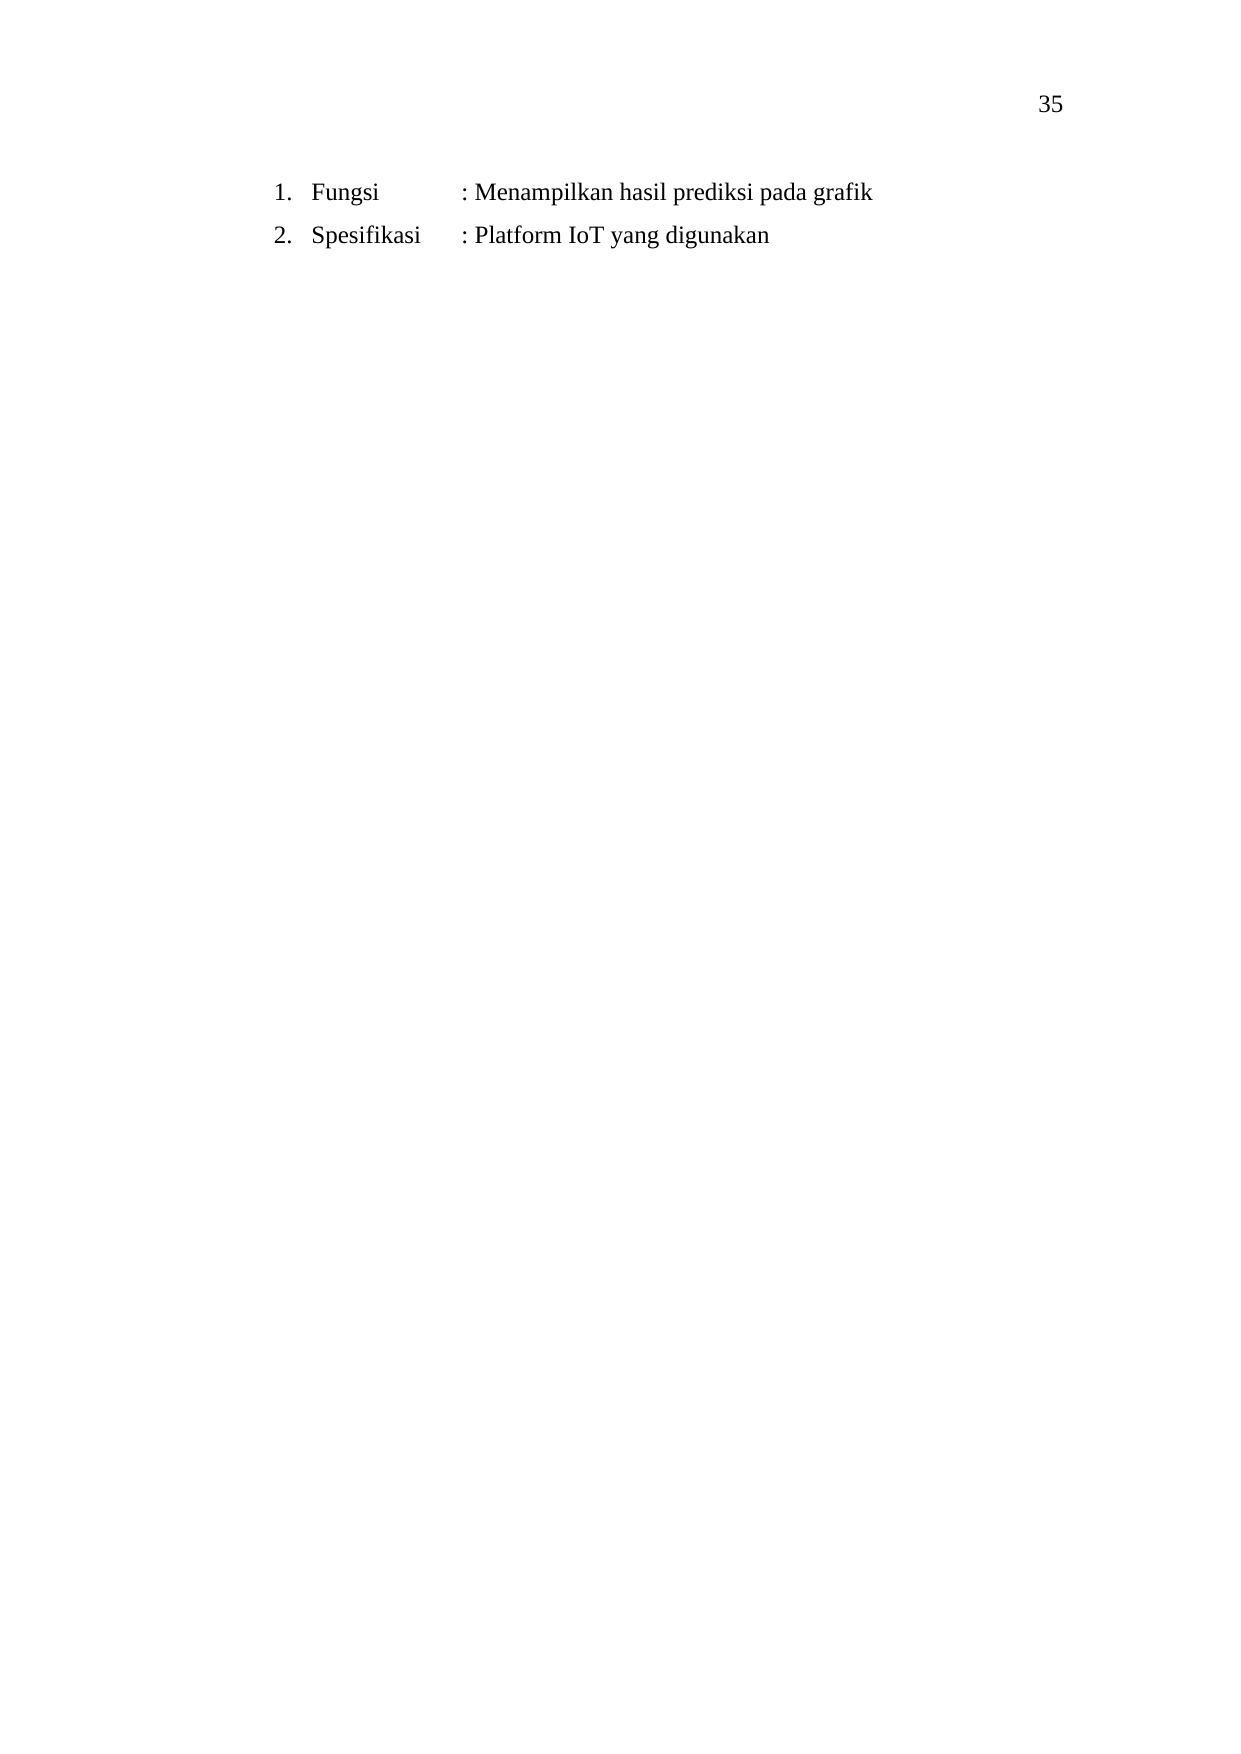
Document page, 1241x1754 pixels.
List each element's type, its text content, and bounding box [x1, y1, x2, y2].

list Spesifikasi : Platform IoT yang digunakan [274, 220, 1063, 249]
list Fungsi : Menampilkan hasil prediksi pada grafik [274, 177, 1063, 206]
